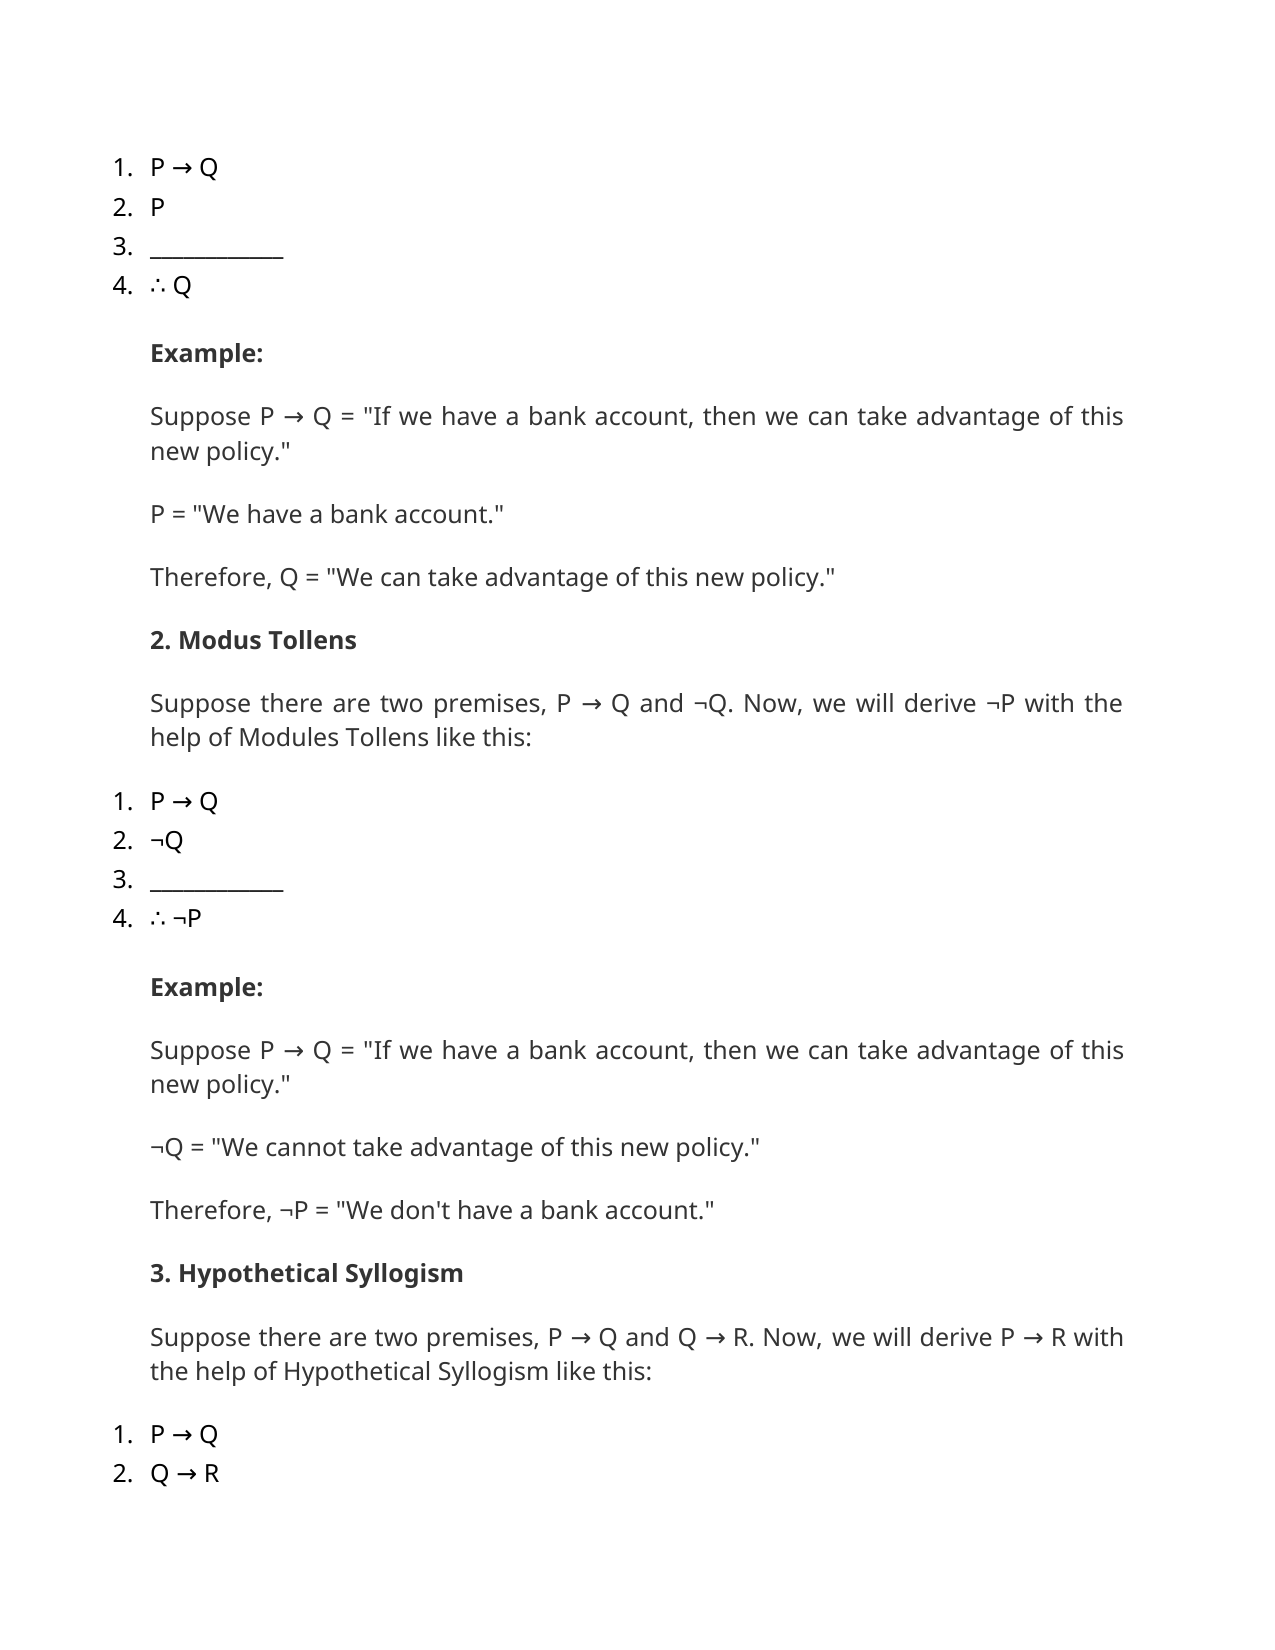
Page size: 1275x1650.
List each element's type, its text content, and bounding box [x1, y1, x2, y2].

text Example: [150, 336, 1125, 370]
text 3. Hypothetical Syllogism [150, 1256, 1125, 1290]
list P [112, 189, 1125, 223]
text Therefore, Q = "We can take advantage of this new policy." [150, 559, 1125, 594]
text ¬Q = "We cannot take advantage of this new policy." [150, 1130, 1125, 1164]
text Example: [150, 969, 1125, 1003]
list ____________ [112, 228, 1125, 262]
text P = "We have a bank account." [150, 496, 1125, 530]
list ____________ [112, 862, 1125, 896]
text 2. Modus Tollens [150, 623, 1125, 657]
text Therefore, ¬P = "We don't have a bank account." [150, 1193, 1125, 1227]
list ¬Q [112, 822, 1125, 857]
